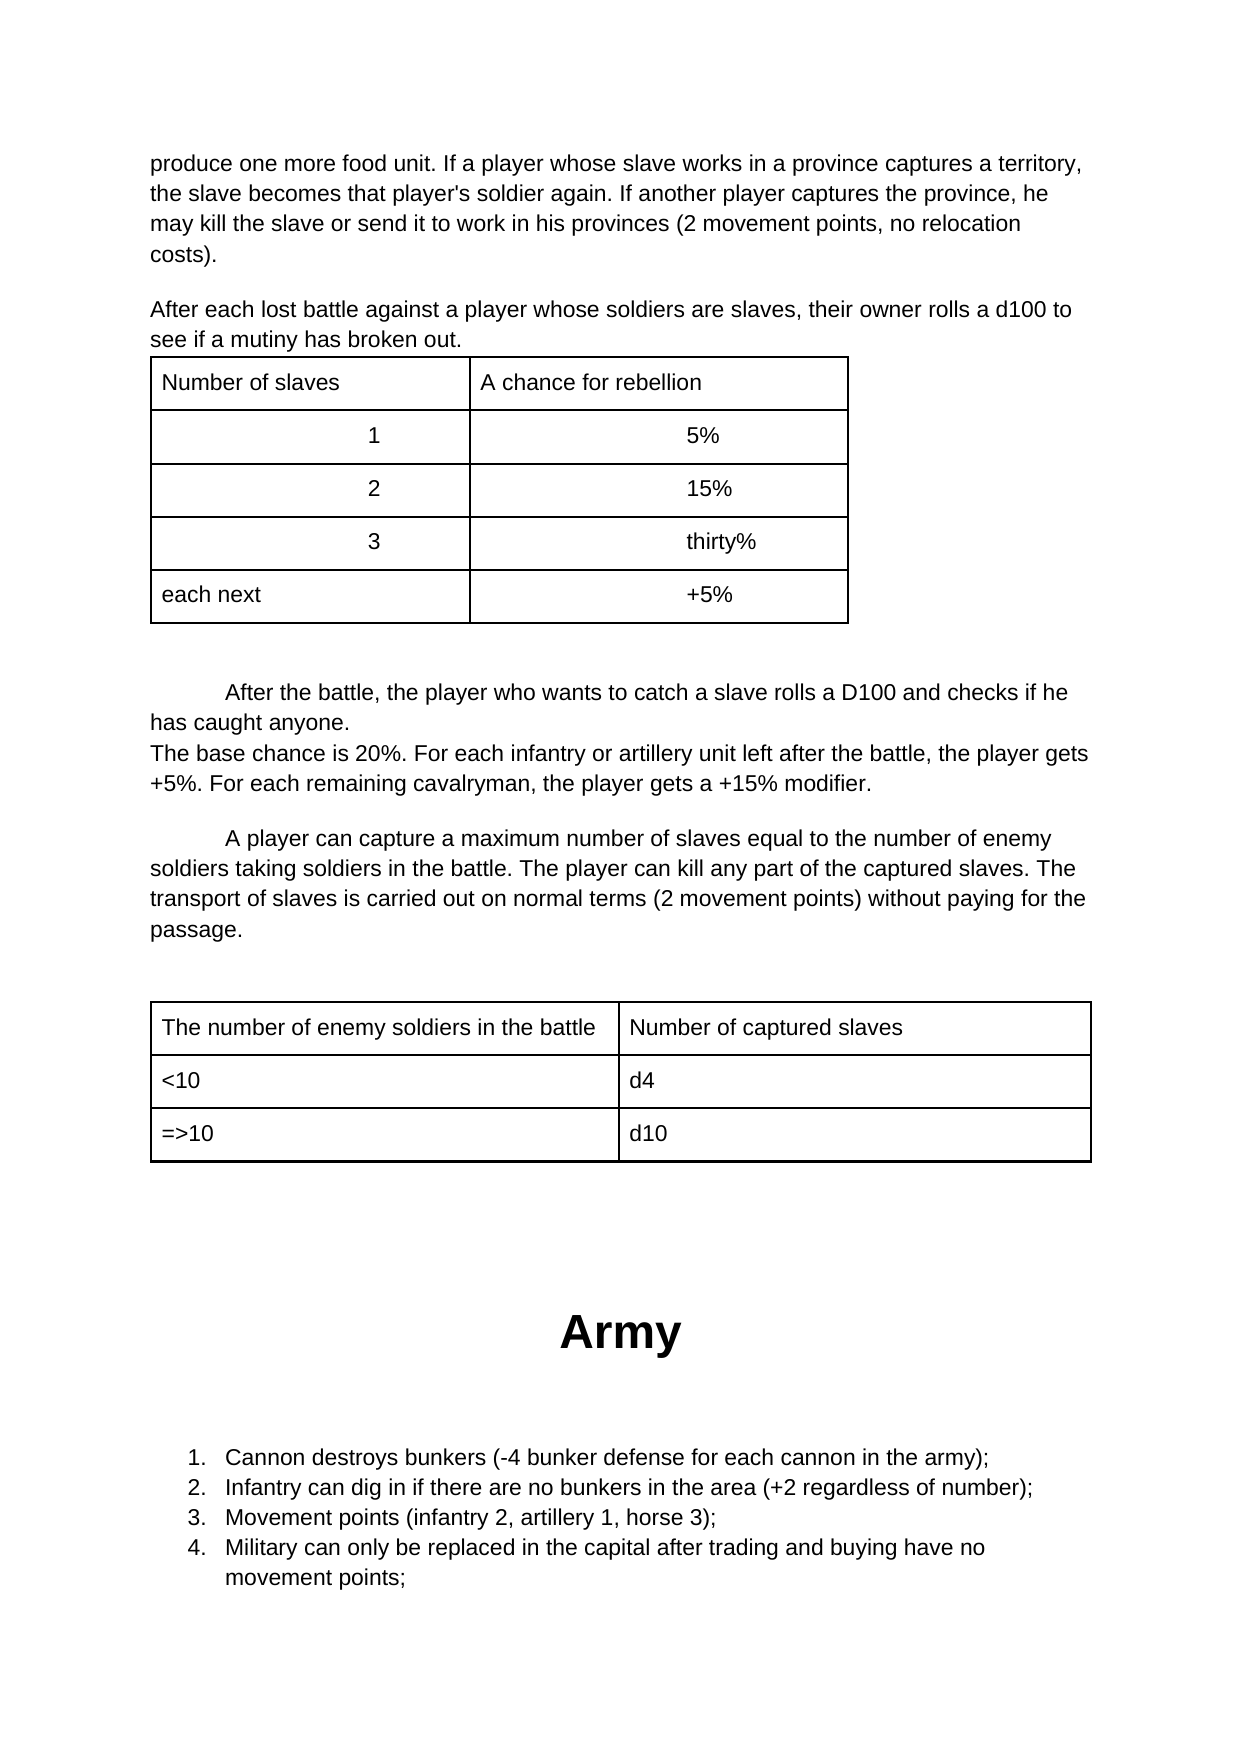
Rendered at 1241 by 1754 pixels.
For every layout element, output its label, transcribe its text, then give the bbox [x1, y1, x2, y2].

list Military can only be replaced in the capital after trading and buying have no movement points; [187, 1534, 1090, 1591]
table_cell 15% [471, 465, 847, 516]
table_cell 5% [471, 411, 847, 462]
table_header The number of enemy soldiers in the battle [152, 1003, 618, 1054]
text A player can capture a maximum number of slaves equal to the number of enemy soldiers taking soldiers in the battle. The player can kill any part of the captured slaves. The transport of slaves is carried out on normal terms (2 movement points) without paying for the passage. [150, 825, 1090, 942]
table_cell each next [152, 571, 469, 622]
table_cell 3 [152, 518, 469, 569]
list Infantry can dig in if there are no bunkers in the area (+2 regardless of number); [187, 1474, 1090, 1500]
table_cell <10 [152, 1056, 618, 1107]
table_cell =>10 [152, 1109, 618, 1160]
text The base chance is 20%. For each infantry or artillery unit left after the battle, the player gets +5%. For each remaining cavalryman, the player gets a +15% modifier. [150, 739, 1090, 796]
table_header Number of captured slaves [620, 1003, 1090, 1054]
table_cell thirty% [471, 518, 847, 569]
table_cell d10 [620, 1109, 1090, 1160]
table_cell 1 [152, 411, 469, 462]
table_cell d4 [620, 1056, 1090, 1107]
table_header Number of slaves [152, 358, 469, 409]
list Movement points (infantry 2, artillery 1, horse 3); [187, 1504, 1090, 1530]
table_header A chance for rebellion [471, 358, 847, 409]
table_cell +5% [471, 571, 847, 622]
list Cannon destroys bunkers (-4 bunker defense for each cannon in the army); [187, 1443, 1090, 1470]
table_cell 2 [152, 465, 469, 516]
table_header Army [150, 1243, 1091, 1388]
text After the battle, the player who wants to catch a slave rolls a D100 and checks if he has caught anyone. [150, 679, 1090, 736]
text After each lost battle against a player whose soldiers are slaves, their owner rolls a d100 to see if a mutiny has broken out. [150, 296, 1090, 352]
